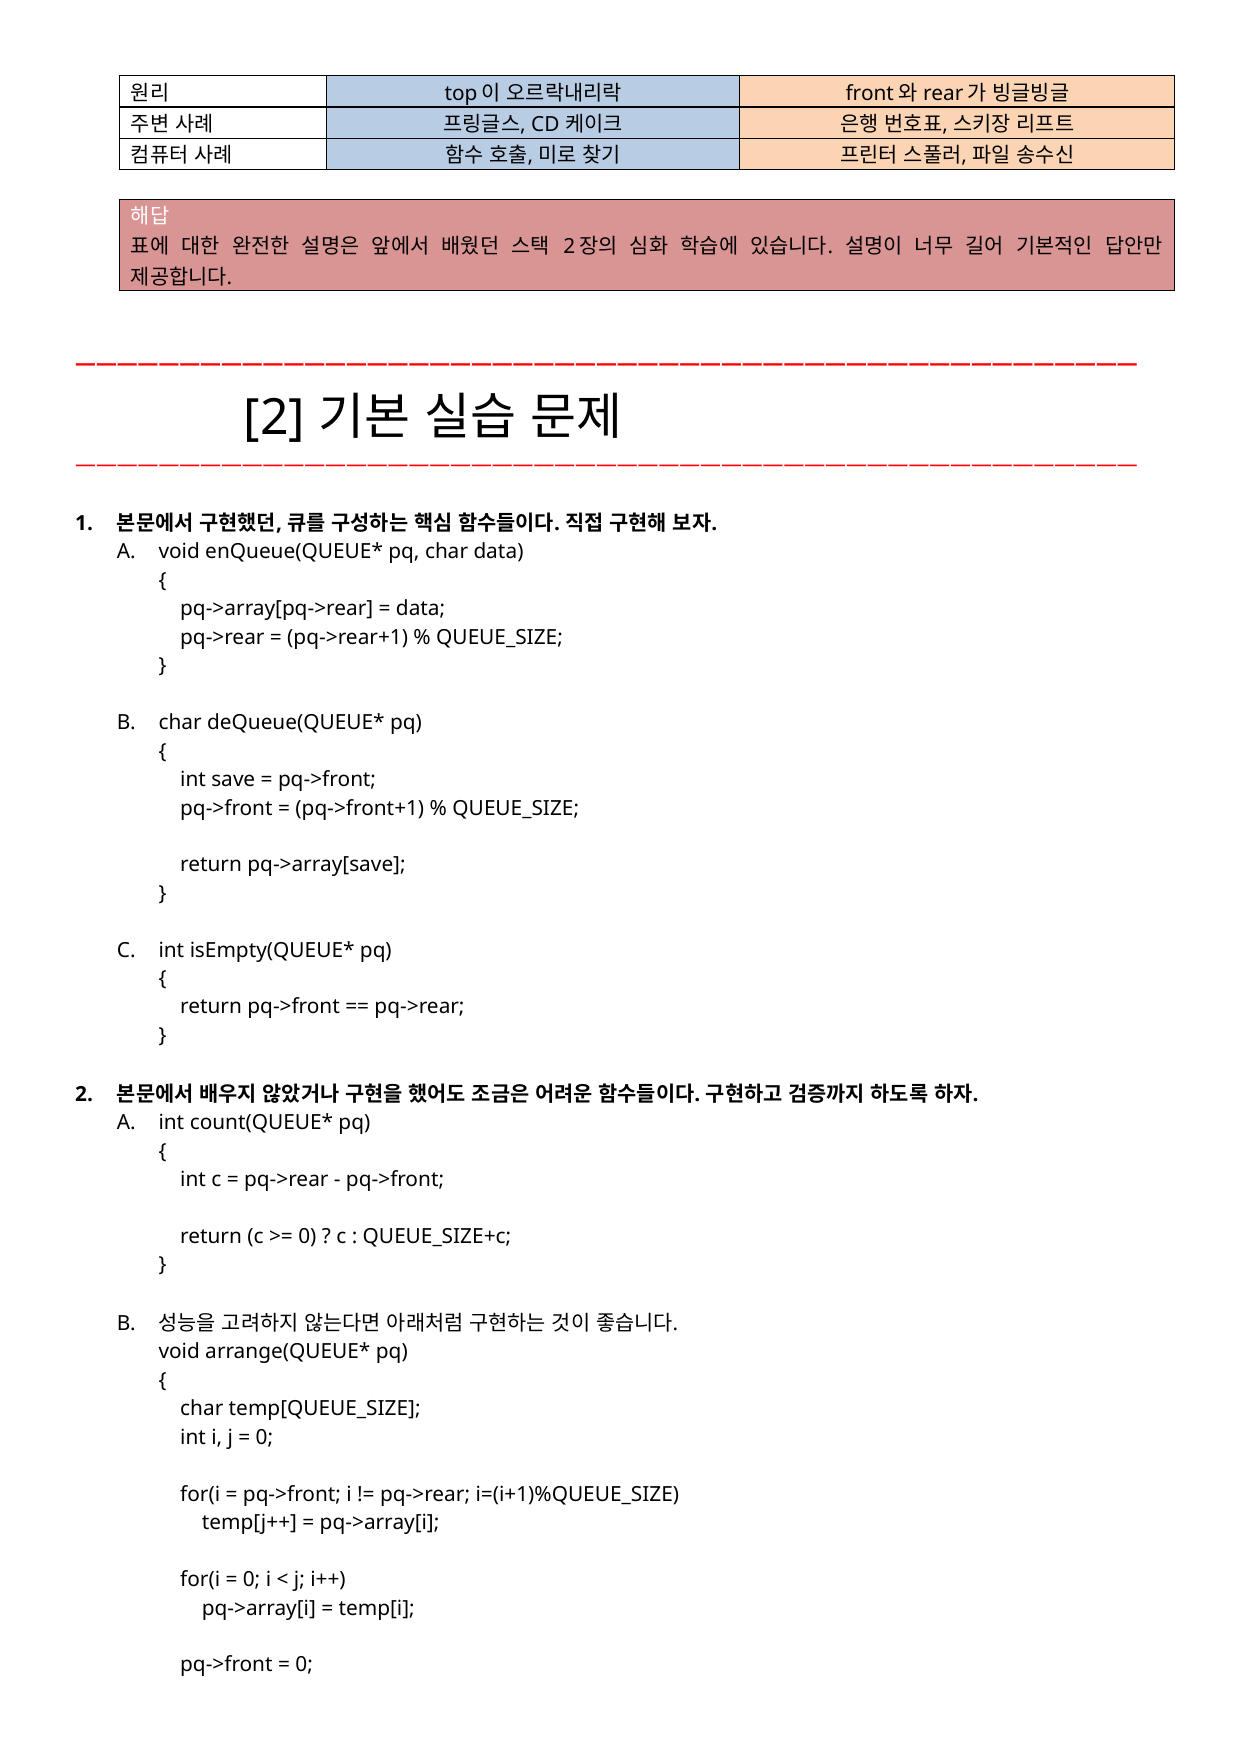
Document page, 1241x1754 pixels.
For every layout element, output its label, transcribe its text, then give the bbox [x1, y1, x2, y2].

list pq->front = (pq->front+1) % QUEUE_SIZE; [158, 793, 1165, 821]
list temp[j++] = pq->array[i]; [158, 1507, 1165, 1536]
list int save = pq->front; [158, 764, 1165, 793]
list 본문에서 배우지 않았거나 구현을 했어도 조금은 어려운 함수들이다. 구현하고 검증까지 하도록 하자. [75, 1077, 1165, 1107]
list for(i = 0; i < j; i++) [158, 1564, 1165, 1593]
table_cell 원리 [120, 76, 326, 106]
list char temp[QUEUE_SIZE]; [158, 1393, 1165, 1422]
list int isEmpty(QUEUE* pq) [117, 935, 1165, 963]
text [2] 기본 실습 문제 [75, 377, 1165, 449]
list { [158, 1365, 1165, 1393]
list return (c >= 0) ? c : QUEUE_SIZE+c; [158, 1221, 1165, 1249]
table_cell 컴퓨터 사례 [120, 139, 326, 169]
list int i, j = 0; [158, 1422, 1165, 1450]
list 성능을 고려하지 않는다면 아래처럼 구현하는 것이 좋습니다. [117, 1306, 1165, 1337]
list 본문에서 구현했던, 큐를 구성하는 핵심 함수들이다. 직접 구현해 보자. [75, 506, 1165, 537]
list } [158, 878, 1165, 906]
list for(i = pq->front; i != pq->rear; i=(i+1)%QUEUE_SIZE) [158, 1479, 1165, 1507]
list { [158, 1136, 1165, 1164]
list pq->array[i] = temp[i]; [158, 1593, 1165, 1621]
text ——————————————————————————————————————————————————— [75, 348, 1165, 377]
table_header 해답 표에 대한 완전한 설명은 앞에서 배웠던 스택 2장의 심화 학습에 있습니다. 설명이 너무 길어 기본적인 답안만 제공합니다. [120, 200, 1174, 290]
list { [158, 565, 1165, 593]
list int count(QUEUE* pq) [117, 1107, 1165, 1136]
list } [158, 1249, 1165, 1278]
table_cell 프링글스, CD 케이크 [327, 108, 739, 138]
table_cell 함수 호출, 미로 찾기 [327, 139, 739, 169]
list pq->array[pq->rear] = data; [158, 593, 1165, 622]
list { [158, 963, 1165, 992]
table_cell front와 rear가 빙글빙글 [740, 76, 1174, 106]
table_cell 은행 번호표, 스키장 리프트 [740, 108, 1174, 138]
list return pq->front == pq->rear; [158, 992, 1165, 1020]
table_cell 주변 사례 [120, 108, 326, 138]
list pq->rear = (pq->rear+1) % QUEUE_SIZE; [158, 622, 1165, 650]
table_cell top이 오르락내리락 [327, 76, 739, 106]
list { [158, 736, 1165, 764]
table_cell 프린터 스풀러, 파일 송수신 [740, 139, 1174, 169]
list } [158, 650, 1165, 679]
text ——————————————————————————————————————————————————— [75, 449, 1165, 478]
list int c = pq->rear - pq->front; [158, 1164, 1165, 1193]
list return pq->array[save]; [158, 849, 1165, 878]
list char deQueue(QUEUE* pq) [117, 707, 1165, 736]
list void arrange(QUEUE* pq) [158, 1337, 1165, 1365]
list pq->front = 0; [158, 1649, 1165, 1678]
list } [158, 1020, 1165, 1048]
list void enQueue(QUEUE* pq, char data) [117, 537, 1165, 565]
